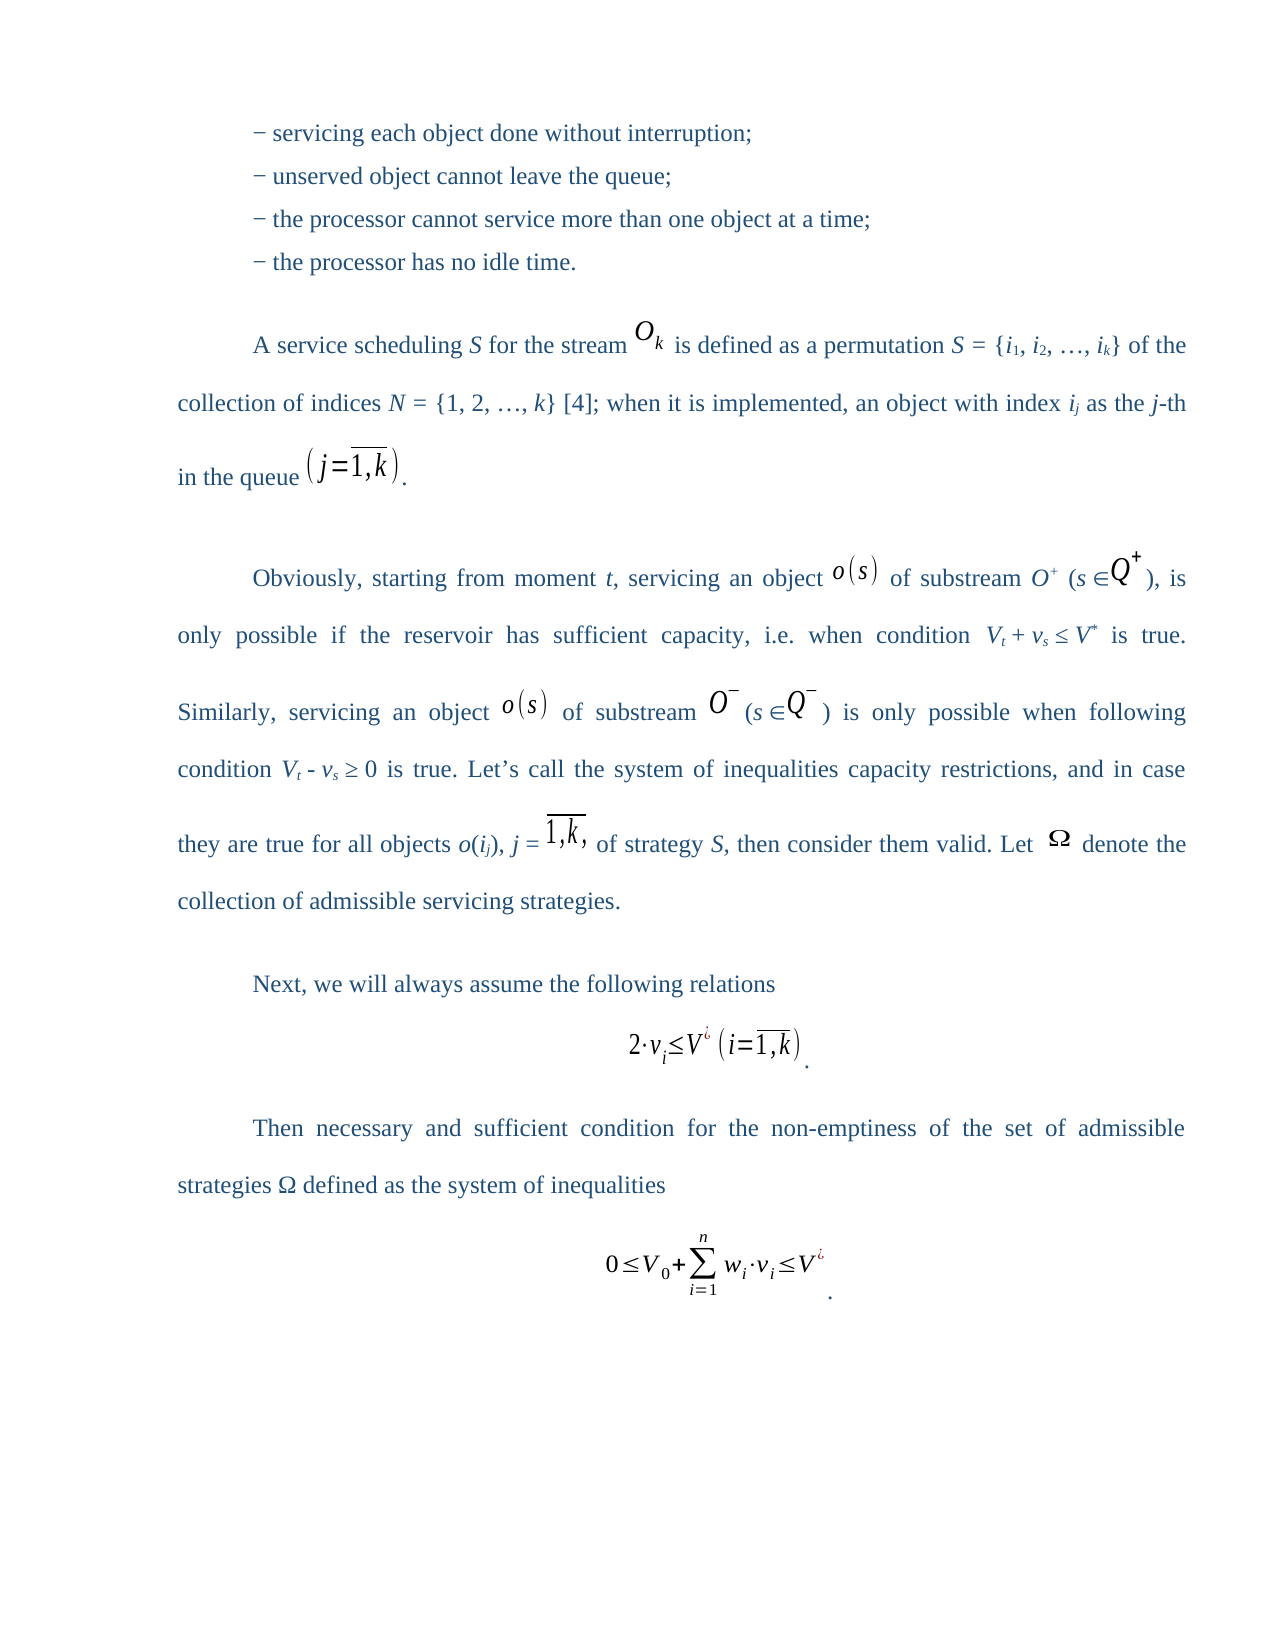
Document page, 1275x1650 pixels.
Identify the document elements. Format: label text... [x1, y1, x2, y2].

text Then necessary and sufficient condition for the non-emptiness of the set of admissible strategies Ω defined as the system of inequalities [177, 1113, 1186, 1199]
text − servicing each object done without interruption; [177, 118, 1186, 147]
text Obviously, starting from moment t, servicing an object of substream O+ (s ), is only possible if the reservoir has sufficient capacity, i.e. when condition Vt + vs ≤ V* is true. Similarly, servicing an object of substream (s ) is only possible when following condition Vt - vs ≥ 0 is true. Let’s call the system of inequalities capacity restrictions, and in case they are true for all objects o(ij), j = of strategy S, then consider them valid. Let denote the collection of admissible servicing strategies. [177, 544, 1186, 915]
text − the processor cannot service more than one object at a time; [177, 204, 1186, 233]
text − unserved object cannot leave the queue; [177, 161, 1186, 190]
text . [177, 1026, 1186, 1074]
text A service scheduling S for the stream is defined as a permutation S = {i1, i2, …, ik} of the collection of indices N = {1, 2, …, k} [4]; when it is implemented, an object with index ij as the j-th in the queue . [177, 316, 1186, 491]
text − the processor has no idle time. [177, 247, 1186, 276]
text . [177, 1228, 1186, 1305]
text Next, we will always assume the following relations [177, 969, 1186, 997]
